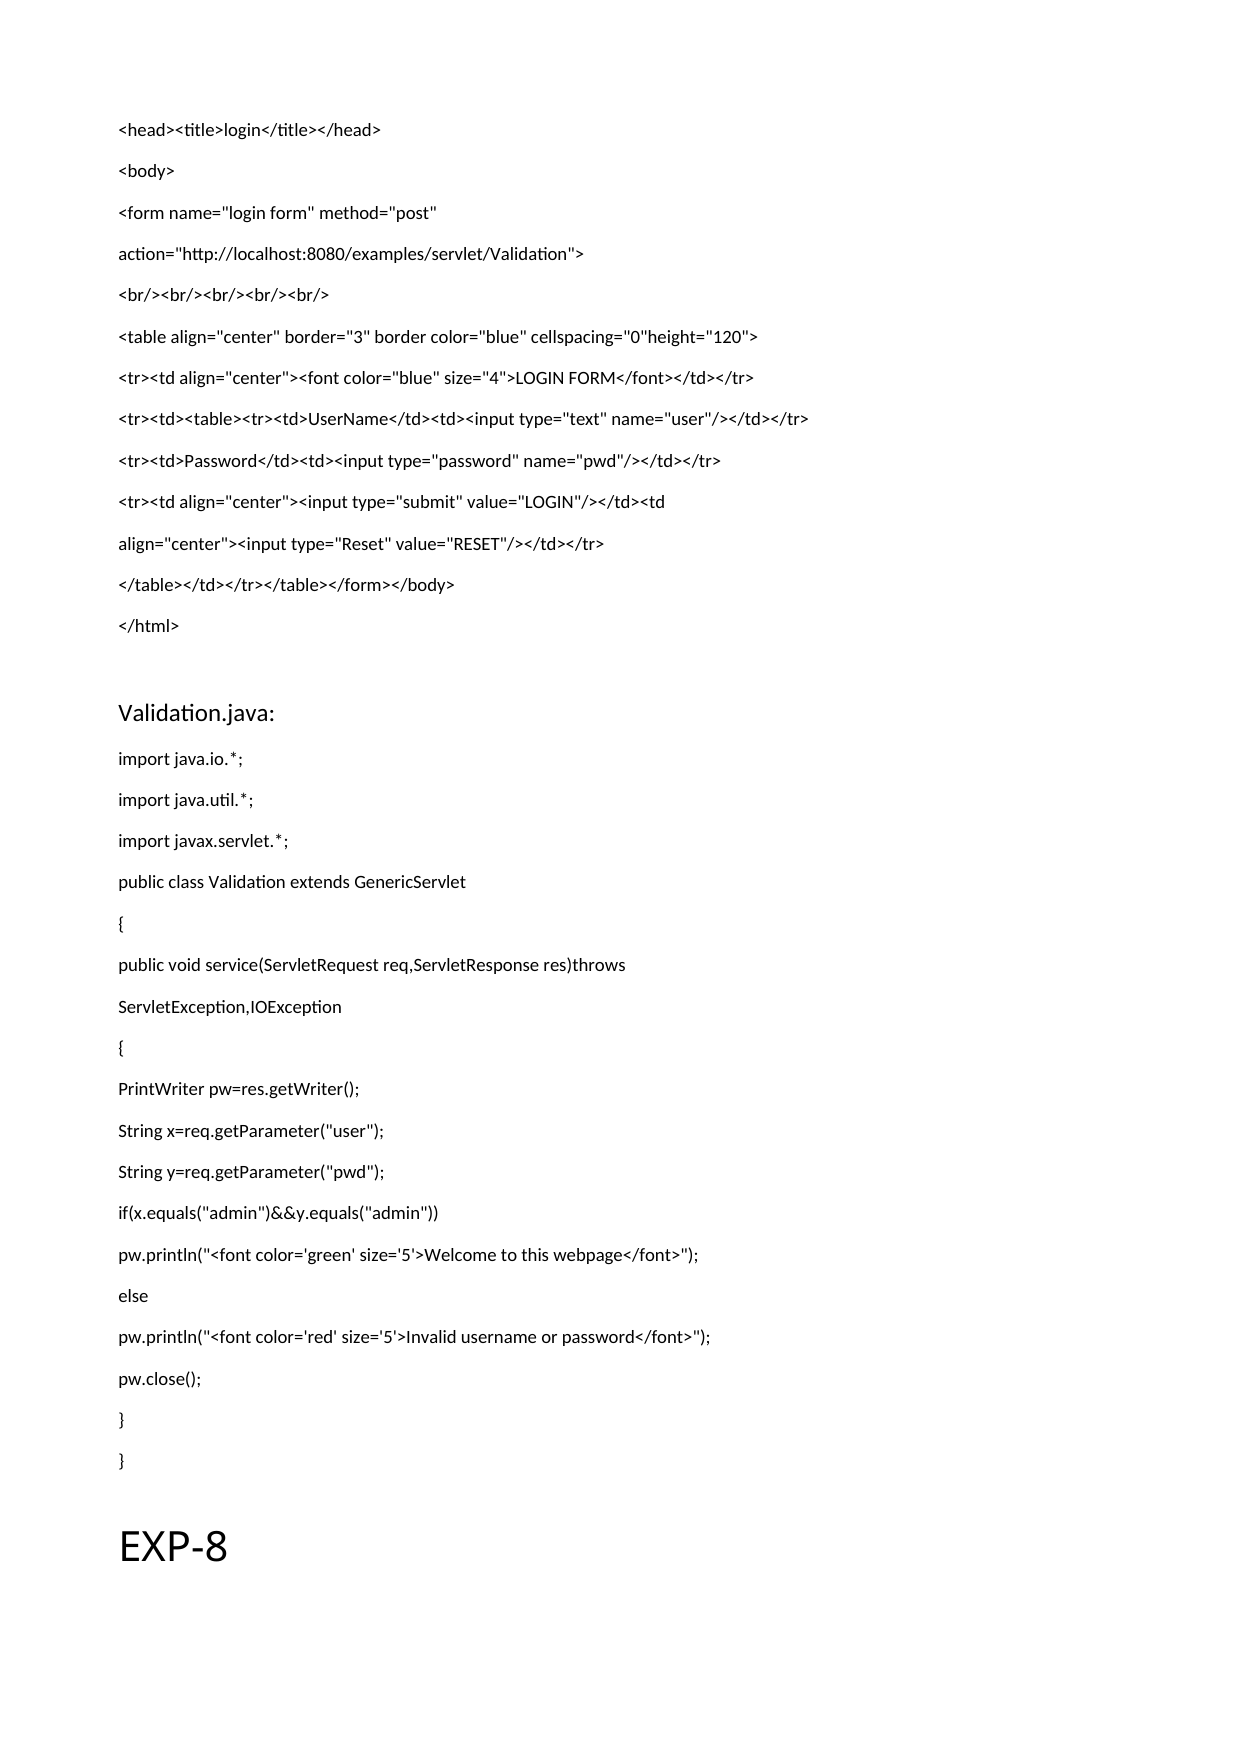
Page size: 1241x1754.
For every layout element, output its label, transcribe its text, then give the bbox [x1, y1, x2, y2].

text PrintWriter pw=res.getWriter(); [118, 1077, 1122, 1100]
text align="center"><input type="Reset" value="RESET"/></td></tr> [118, 532, 1122, 554]
text pw.close(); [118, 1367, 1122, 1390]
text import javax.servlet.*; [118, 829, 1122, 852]
text else [118, 1284, 1122, 1307]
text pw.println("<font color='red' size='5'>Invalid username or password</font>"); [118, 1326, 1122, 1348]
text </table></td></tr></table></form></body> [118, 573, 1122, 596]
text <body> [118, 159, 1122, 182]
text action="http://localhost:8080/examples/servlet/Validation"> [118, 242, 1122, 265]
text import java.io.*; [118, 747, 1122, 769]
text { [118, 912, 1122, 935]
text public void service(ServletRequest req,ServletResponse res)throws [118, 953, 1122, 976]
text <tr><td align="center"><input type="submit" value="LOGIN"/></td><td [118, 490, 1122, 513]
text <form name="login form" method="post" [118, 201, 1122, 224]
text <tr><td><table><tr><td>UserName</td><td><input type="text" name="user"/></td></tr> [118, 408, 1122, 431]
text pw.println("<font color='green' size='5'>Welcome to this webpage</font>"); [118, 1243, 1122, 1266]
text String y=req.getParameter("pwd"); [118, 1160, 1122, 1183]
text } [118, 1408, 1122, 1431]
text ServletException,IOException [118, 995, 1122, 1018]
subtitle EXP-8 [118, 1517, 1122, 1573]
text if(x.equals("admin")&&y.equals("admin")) [118, 1202, 1122, 1224]
text String x=req.getParameter("user"); [118, 1119, 1122, 1142]
text </html> [118, 614, 1122, 637]
text <tr><td align="center"><font color="blue" size="4">LOGIN FORM</font></td></tr> [118, 366, 1122, 389]
text <tr><td>Password</td><td><input type="password" name="pwd"/></td></tr> [118, 449, 1122, 472]
text <head><title>login</title></head> [118, 118, 1122, 141]
text { [118, 1036, 1122, 1059]
text import java.util.*; [118, 788, 1122, 811]
text public class Validation extends GenericServlet [118, 871, 1122, 894]
text Validation.java: [118, 697, 1122, 728]
text <br/><br/><br/><br/><br/> [118, 283, 1122, 306]
text } [118, 1450, 1122, 1473]
text <table align="center" border="3" border color="blue" cellspacing="0"height="120"> [118, 325, 1122, 348]
